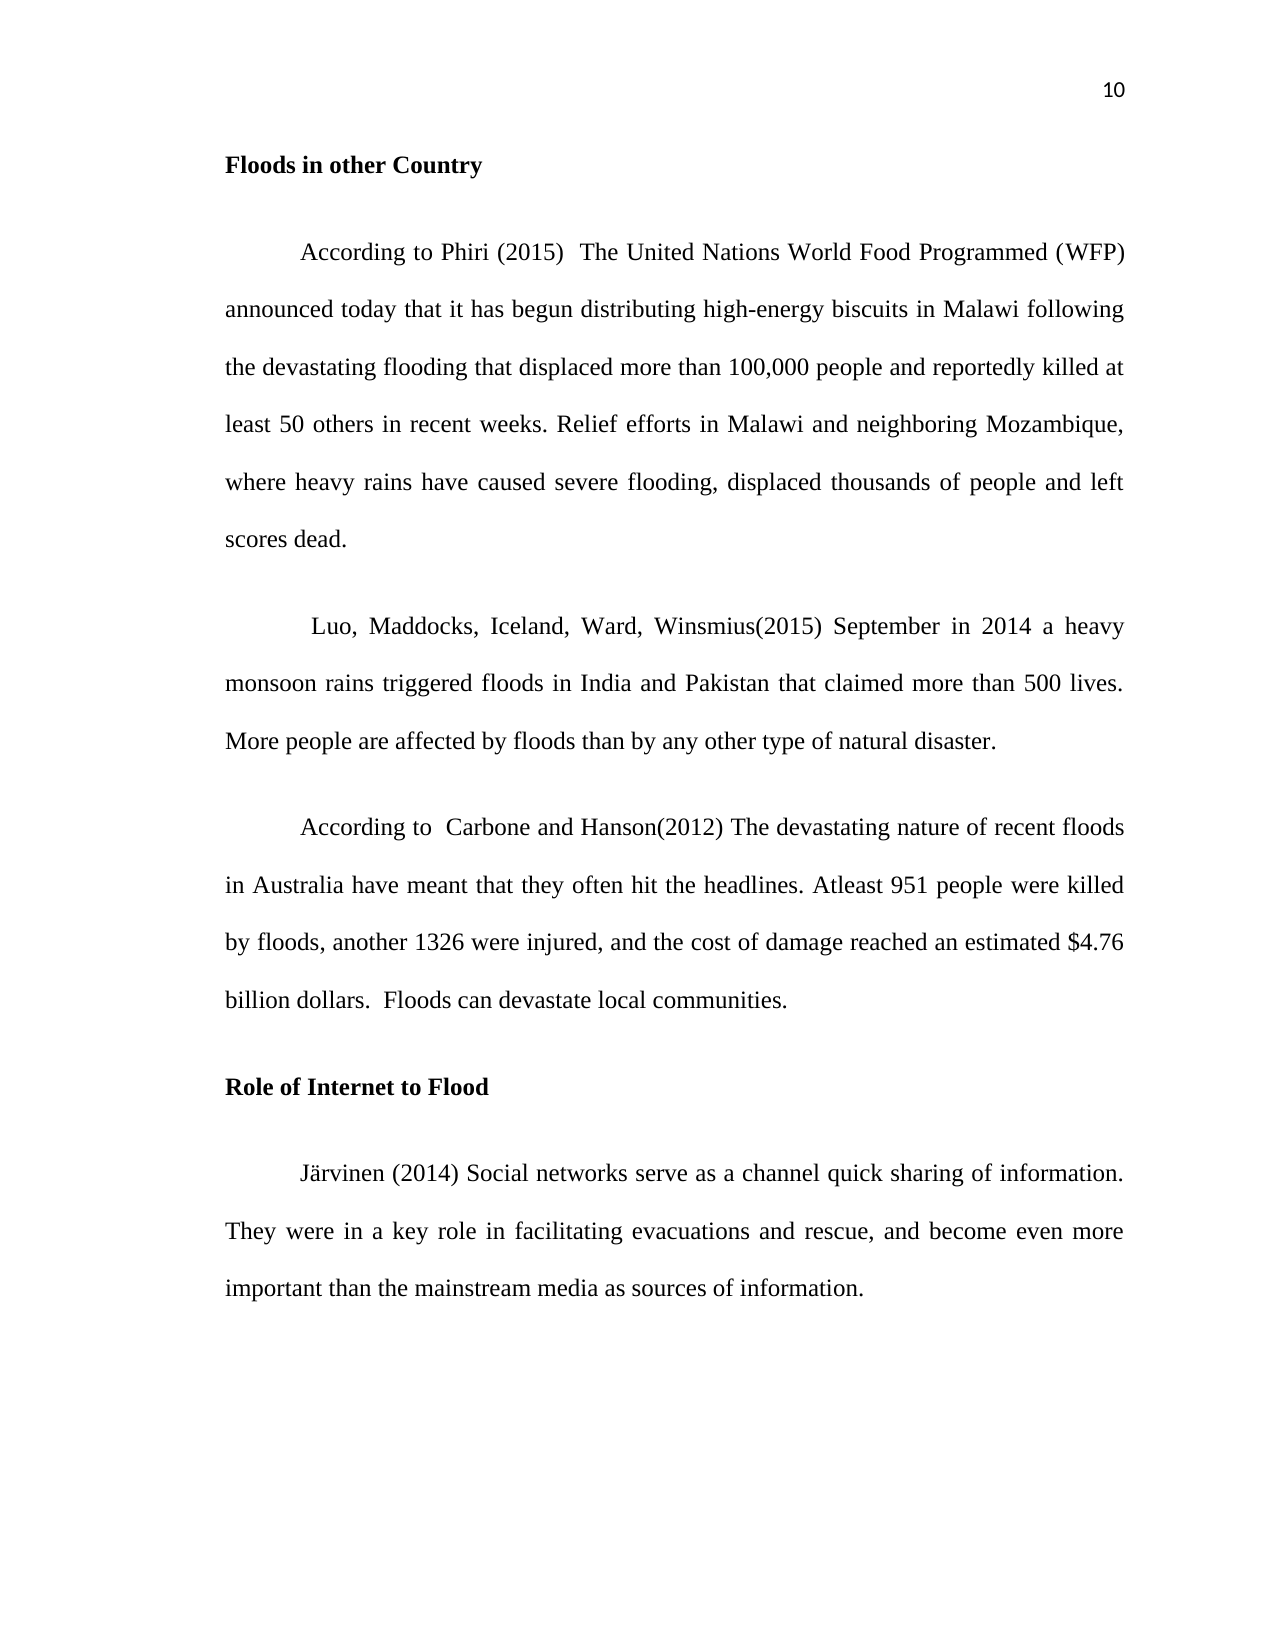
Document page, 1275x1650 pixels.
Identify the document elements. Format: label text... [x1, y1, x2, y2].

text Järvinen (2014) Social networks serve as a channel quick sharing of information. They were in a key role in facilitating evacuations and rescue, and become even more important than the mainstream media as sources of information. [225, 1158, 1125, 1302]
text According to Carbone and Hanson(2012) The devastating nature of recent floods in Australia have meant that they often hit the headlines. Atleast 951 people were killed by floods, another 1326 were injured, and the cost of damage reached an estimated $4.76 billion dollars. Floods can devastate local communities. [225, 812, 1125, 1014]
text According to Phiri (2015) The United Nations World Food Programmed (WFP) announced today that it has begun distributing high-energy biscuits in Malawi following the devastating flooding that displaced more than 100,000 people and reportedly killed at least 50 others in recent weeks. Relief efforts in Malawi and neighboring Mozambique, where heavy rains have caused severe flooding, displaced thousands of people and left scores dead. [225, 237, 1125, 553]
text Role of Internet to Flood [225, 1072, 1125, 1100]
text Luo, Maddocks, Iceland, Ward, Winsmius(2015) September in 2014 a heavy monsoon rains triggered floods in India and Pakistan that claimed more than 500 lives. More people are affected by floods than by any other type of natural disaster. [225, 611, 1125, 754]
text Floods in other Country [225, 150, 1125, 179]
